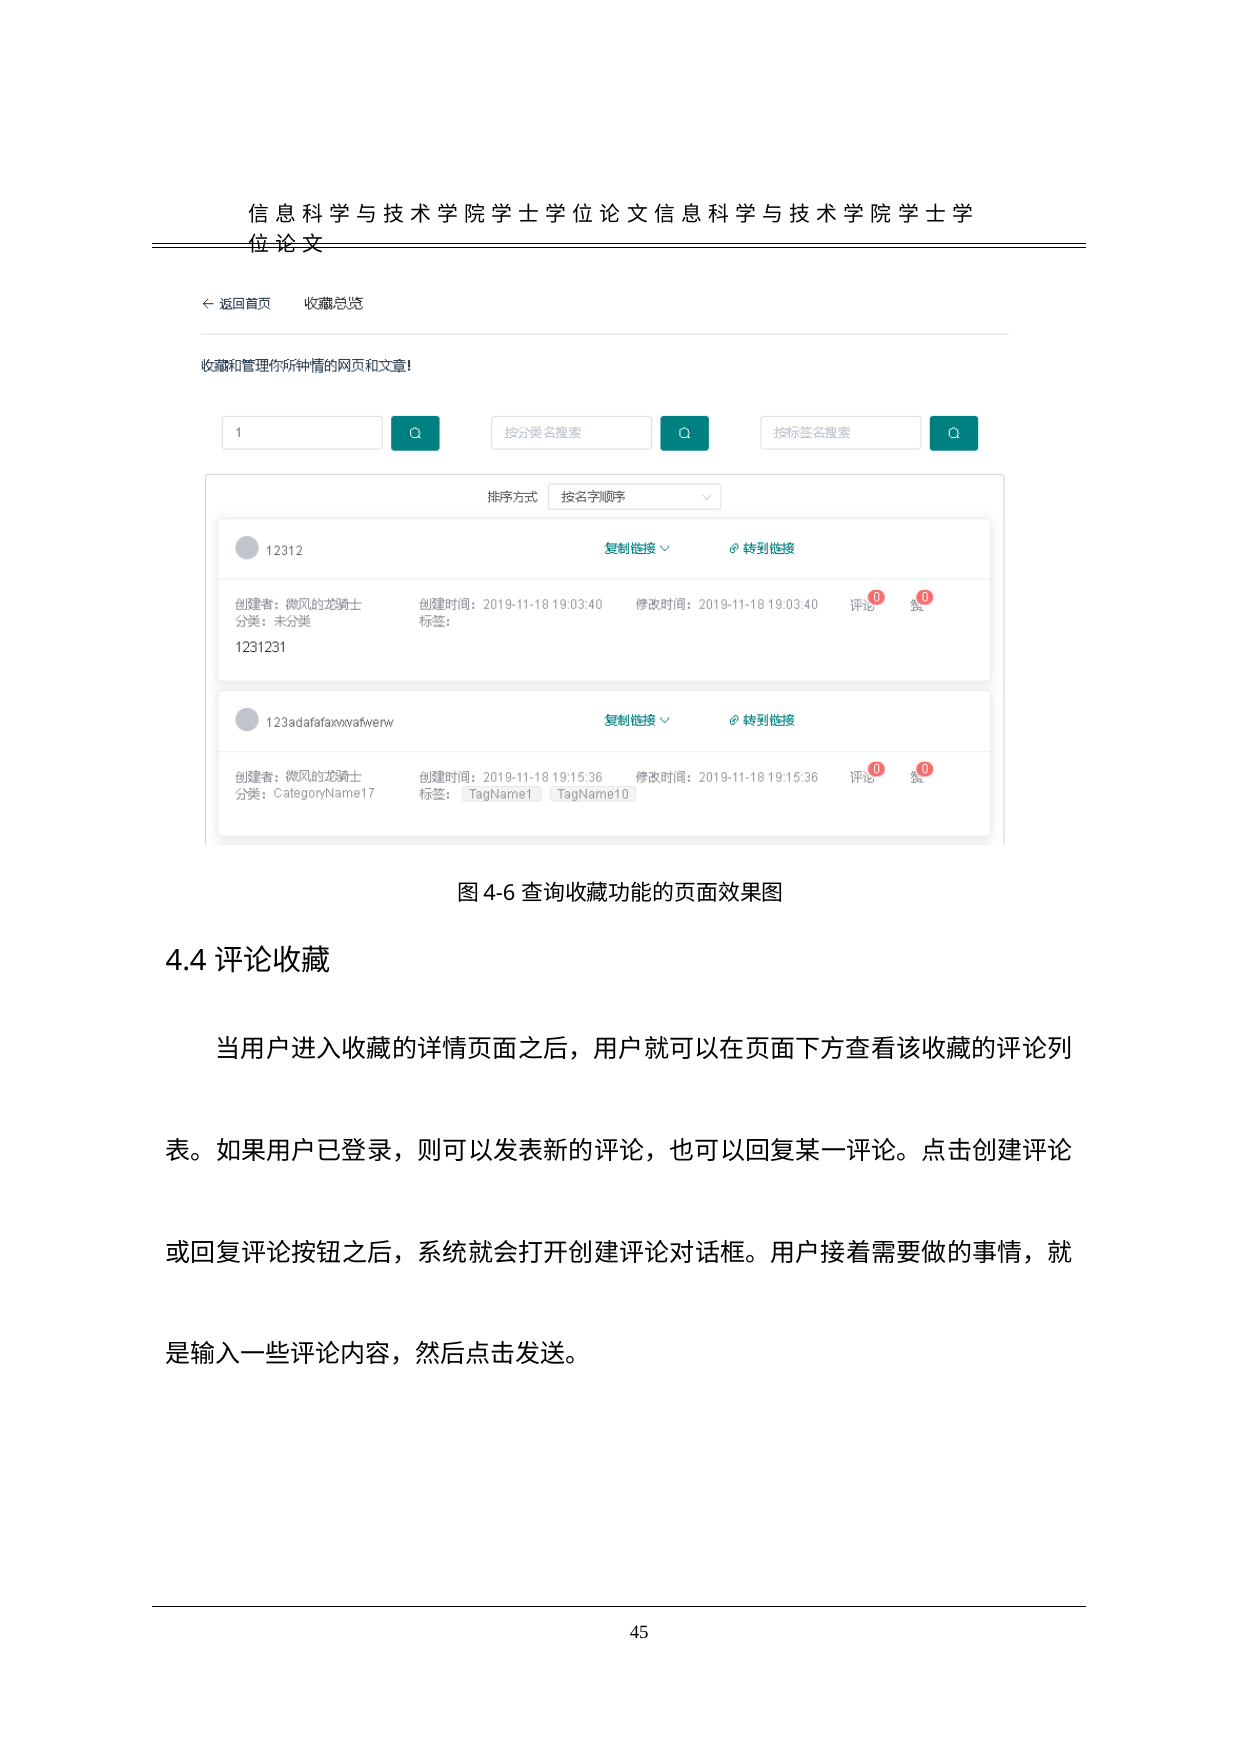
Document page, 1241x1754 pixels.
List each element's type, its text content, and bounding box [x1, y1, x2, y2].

subtitle 4.4 评论收藏 [165, 923, 1075, 991]
text 图4-6 查询收藏功能的页面效果图 [165, 874, 1075, 908]
text 当用户进入收藏的详情页面之后，用户就可以在页面下方查看该收藏的评论列表。如果用户已登录，则可以发表新的评论，也可以回复某一评论。点击创建评论或回复评论按钮之后，系统就会打开创建评论对话框。用户接着需要做的事情，就是输入一些评论内容，然后点击发送。 [165, 1012, 1075, 1386]
picture [165, 282, 1075, 845]
